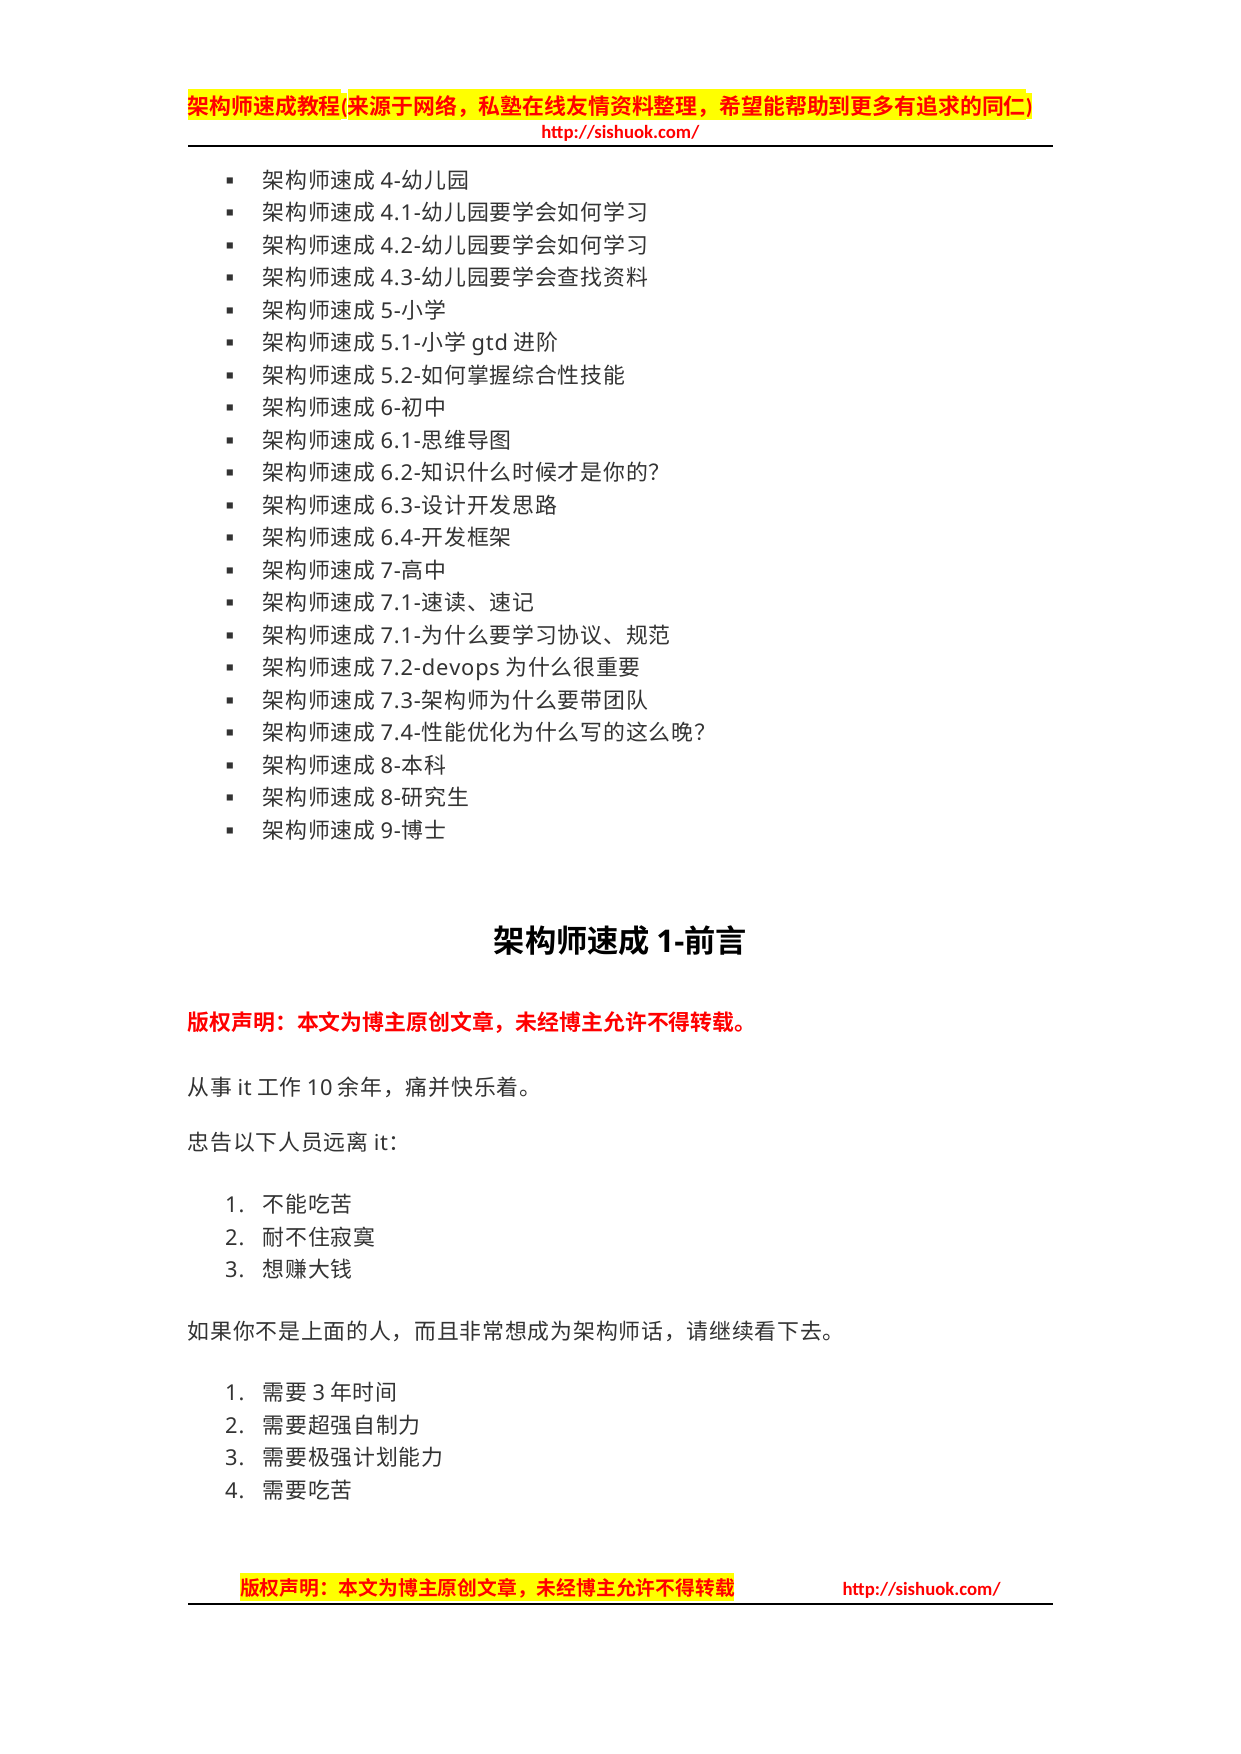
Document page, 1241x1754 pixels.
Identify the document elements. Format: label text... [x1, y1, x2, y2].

list 架构师速成7.3-架构师为什么要带团队 [225, 682, 1053, 715]
list 架构师速成7.4-性能优化为什么写的这么晚？ [225, 715, 1053, 747]
list 架构师速成5.2-如何掌握综合性技能 [225, 357, 1053, 390]
list 架构师速成9-博士 [225, 812, 1053, 845]
list 架构师速成7.1-为什么要学习协议、规范 [225, 617, 1053, 650]
list 需要吃苦 [225, 1473, 1053, 1505]
list 想赚大钱 [225, 1252, 1053, 1284]
list 架构师速成6.3-设计开发思路 [225, 487, 1053, 520]
list 不能吃苦 [225, 1187, 1053, 1219]
list 耐不住寂寞 [225, 1219, 1053, 1252]
text 忠告以下人员远离it： [187, 1125, 1053, 1158]
list 架构师速成6.1-思维导图 [225, 422, 1053, 455]
list 架构师速成7.1-速读、速记 [225, 585, 1053, 617]
list 架构师速成7-高中 [225, 552, 1053, 585]
list 需要极强计划能力 [225, 1440, 1053, 1473]
text 架构师速成1-前言 [187, 907, 1053, 972]
list 架构师速成7.2-devops为什么很重要 [225, 650, 1053, 682]
list 架构师速成6.2-知识什么时候才是你的？ [225, 455, 1053, 487]
text 从事it工作10余年，痛并快乐着。 [187, 1069, 1053, 1102]
list 架构师速成4-幼儿园 [225, 162, 1053, 195]
text 版权声明：本文为博主原创文章，未经博主允许不得转载。 [187, 1004, 1053, 1037]
list 架构师速成4.2-幼儿园要学会如何学习 [225, 227, 1053, 260]
list 架构师速成6.4-开发框架 [225, 520, 1053, 552]
list 架构师速成8-本科 [225, 747, 1053, 780]
list 架构师速成5-小学 [225, 292, 1053, 325]
list 架构师速成6-初中 [225, 390, 1053, 422]
list 架构师速成4.1-幼儿园要学会如何学习 [225, 195, 1053, 227]
list 架构师速成8-研究生 [225, 780, 1053, 812]
list 架构师速成4.3-幼儿园要学会查找资料 [225, 260, 1053, 292]
list 架构师速成5.1-小学gtd进阶 [225, 325, 1053, 357]
text 如果你不是上面的人，而且非常想成为架构师话，请继续看下去。 [187, 1313, 1053, 1346]
list 需要3年时间 [225, 1375, 1053, 1408]
list 需要超强自制力 [225, 1408, 1053, 1440]
